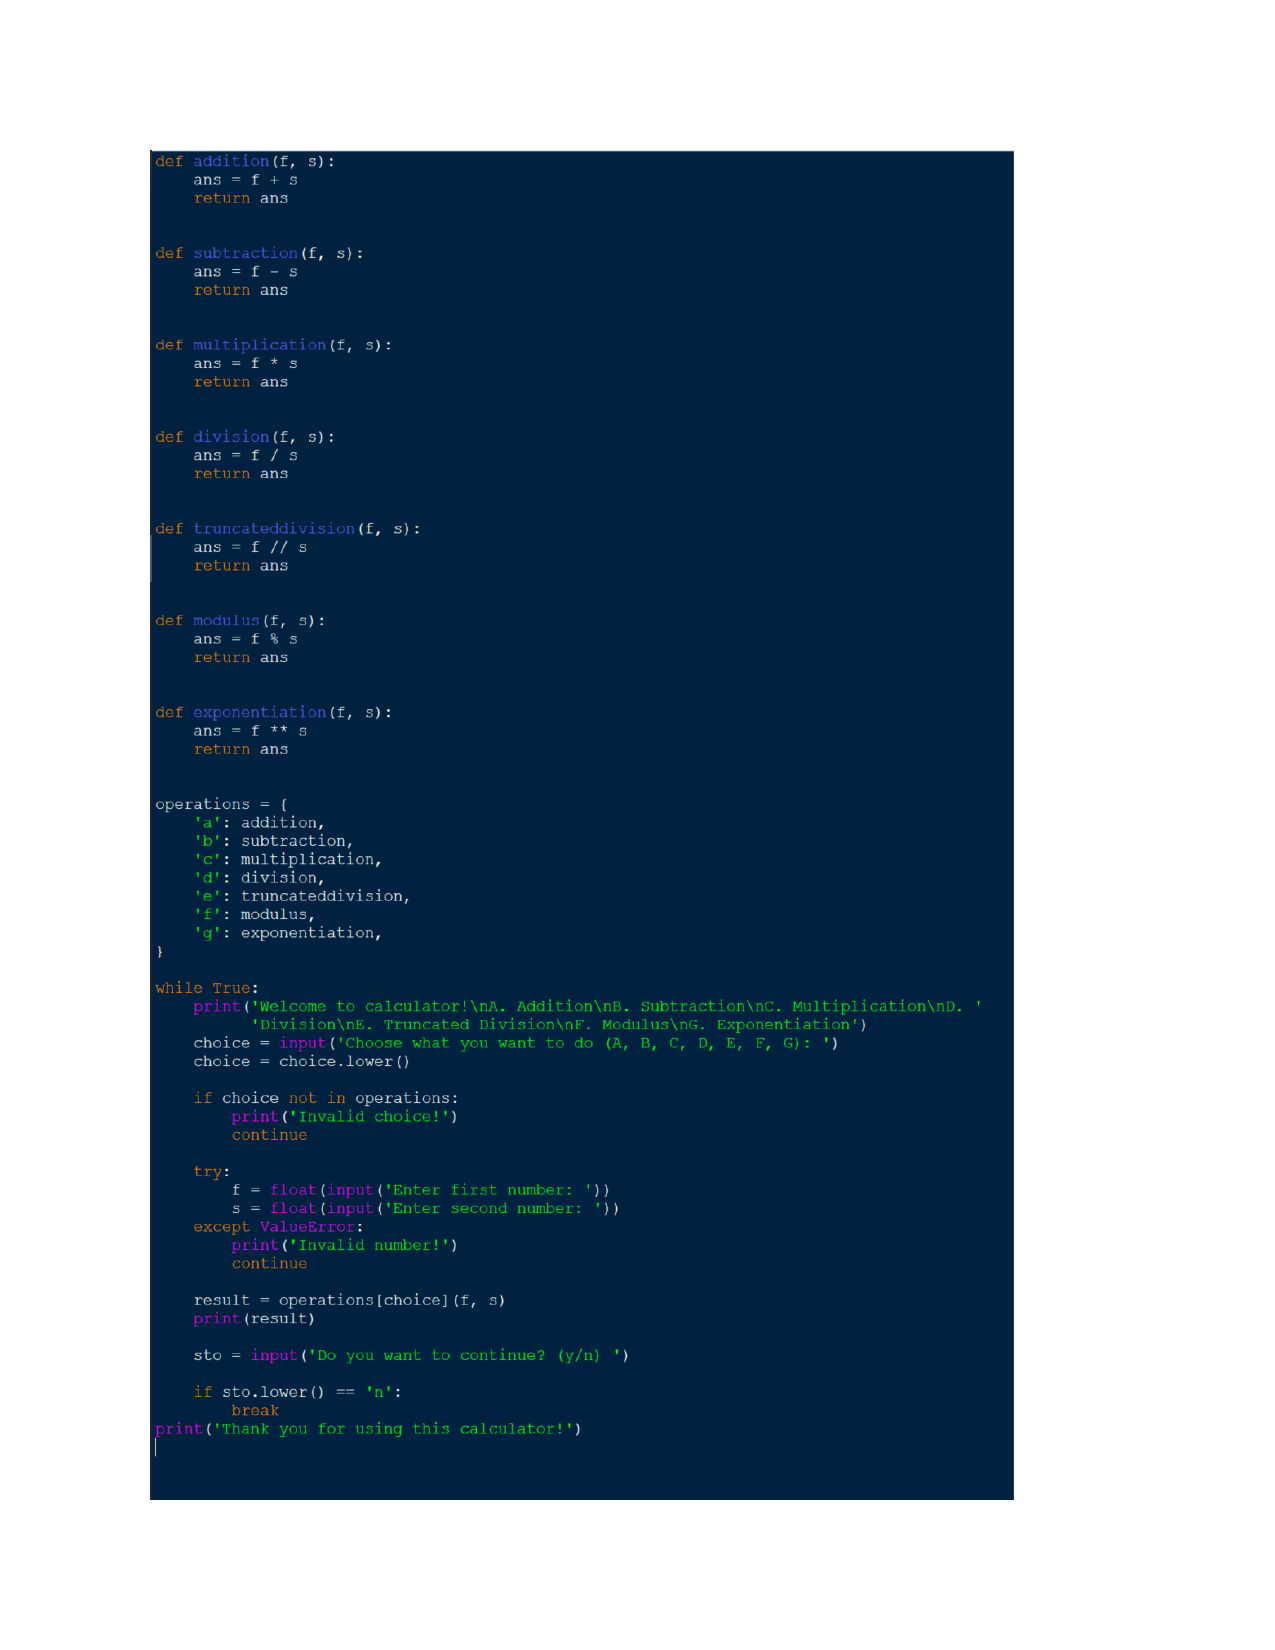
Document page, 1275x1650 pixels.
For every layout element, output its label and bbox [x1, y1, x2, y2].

picture [150, 150, 1014, 1500]
